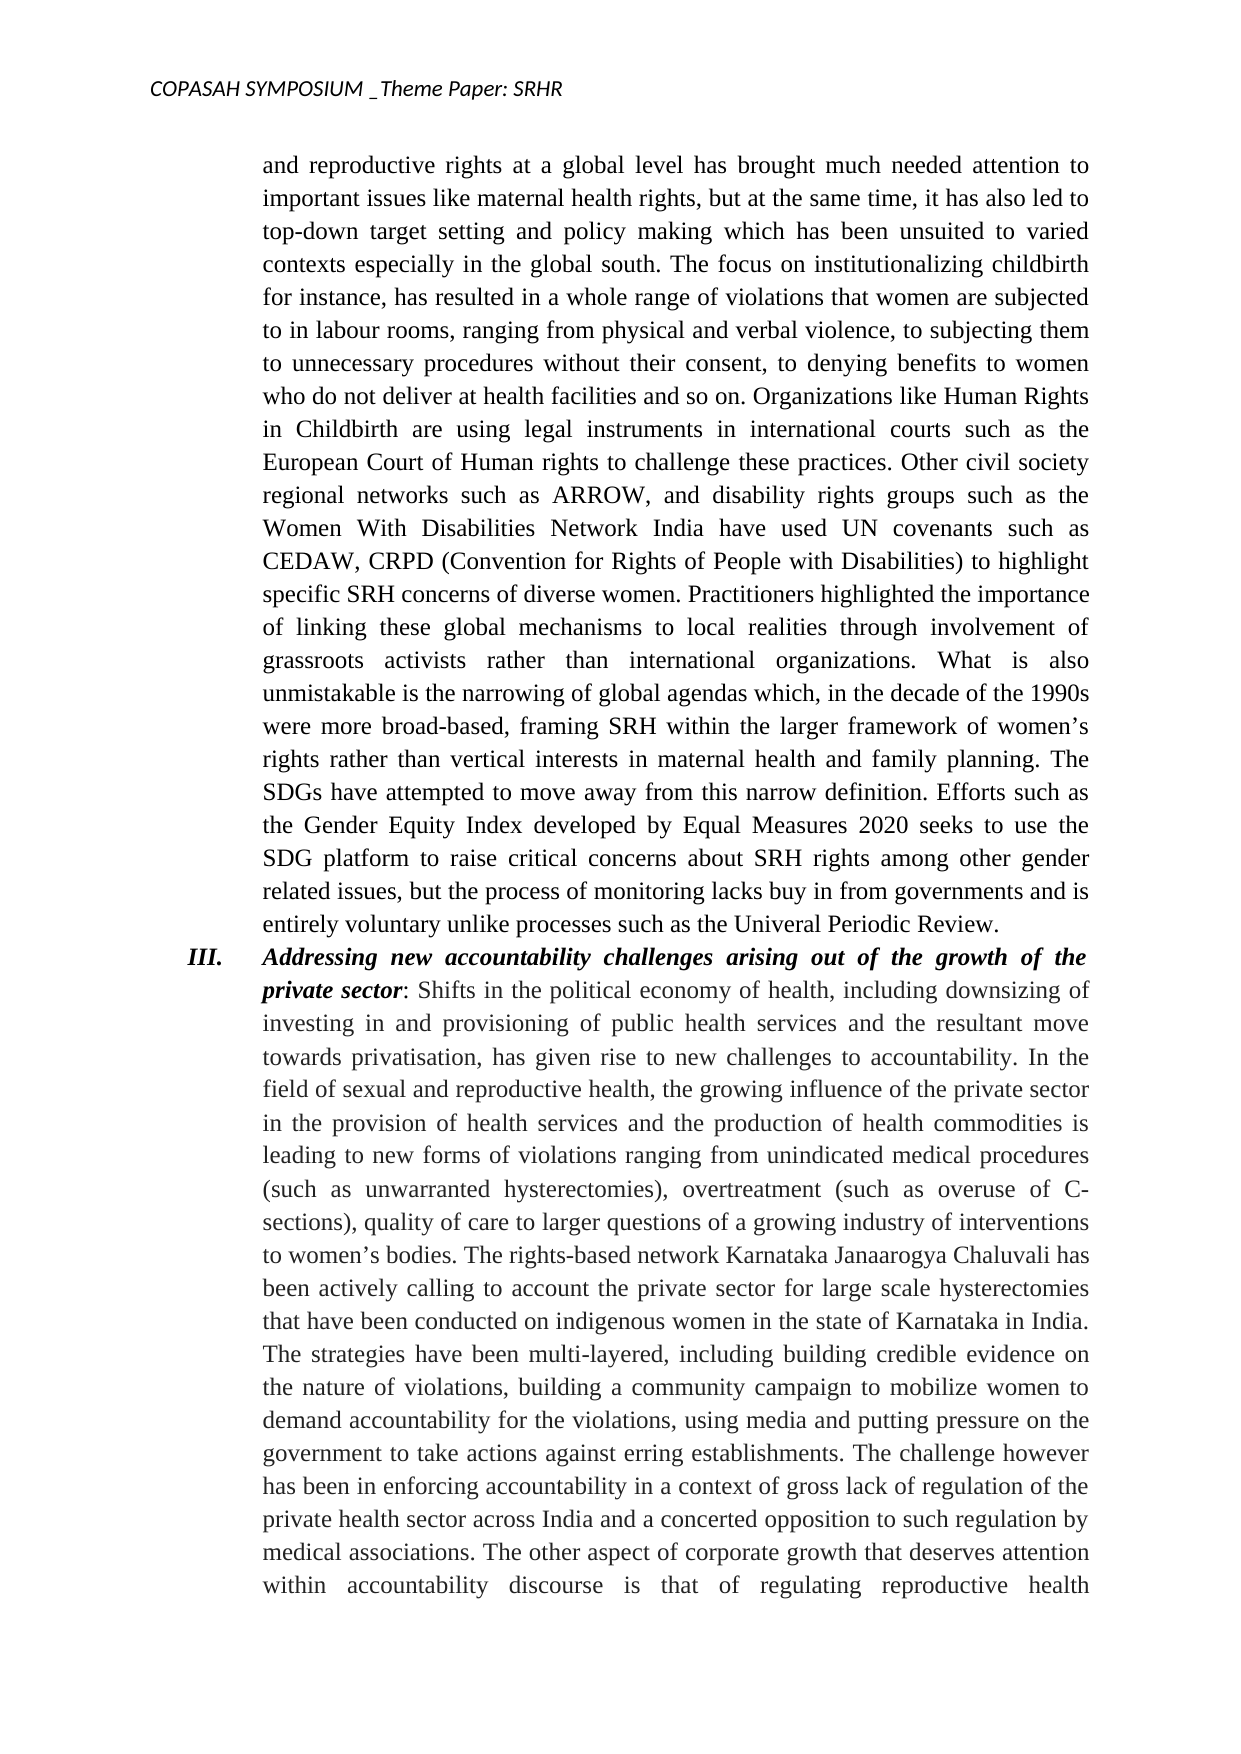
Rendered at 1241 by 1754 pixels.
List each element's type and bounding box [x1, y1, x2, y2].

list [187, 942, 1090, 1599]
list [187, 150, 1090, 938]
